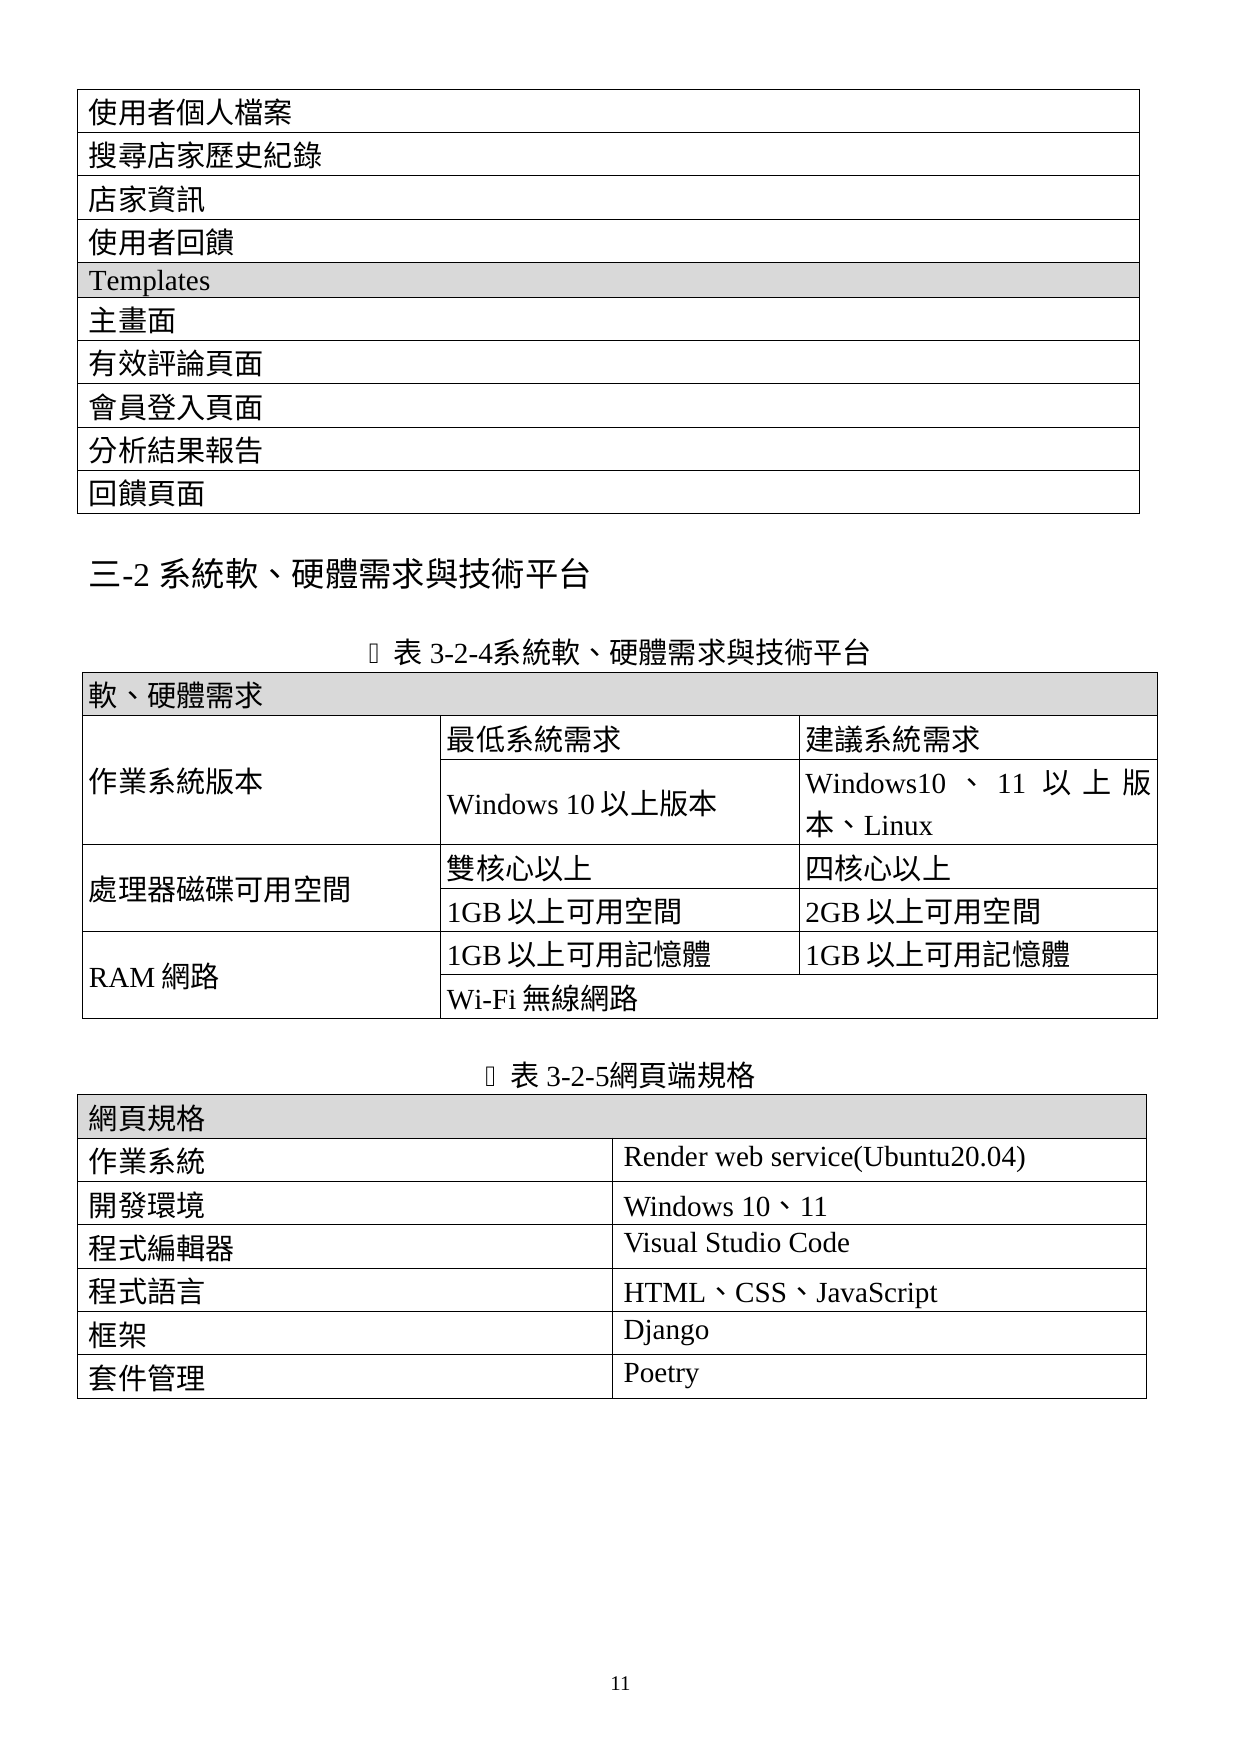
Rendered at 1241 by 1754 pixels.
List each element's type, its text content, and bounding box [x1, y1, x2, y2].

table_cell 2GB以上可用空間 [800, 889, 1157, 931]
table_cell 店家資訊 [78, 176, 1139, 219]
table_cell 程式語言 [78, 1269, 612, 1311]
table_cell RAM網路 [83, 932, 440, 1017]
table_cell Django [613, 1312, 1146, 1354]
table_cell 最低系統需求 [441, 716, 799, 758]
table_cell 1GB以上可用空間 [441, 889, 799, 931]
table_cell Visual Studio Code [613, 1225, 1146, 1268]
table_cell 1GB以上可用記憶體 [800, 932, 1157, 974]
table_cell Poetry [613, 1355, 1146, 1398]
subtitle 系統軟、硬體需求與技術平台 [89, 548, 1152, 596]
table_cell 使用者個人檔案 [78, 90, 1139, 132]
table_cell 有效評論頁面 [78, 341, 1139, 383]
table_cell 雙核心以上 [441, 845, 799, 887]
table_cell 使用者回饋 [78, 220, 1139, 262]
table_cell HTML、CSS、JavaScript [613, 1269, 1146, 1311]
table_cell 四核心以上 [800, 845, 1157, 887]
table_cell 套件管理 [78, 1355, 612, 1398]
table_cell 處理器磁碟可用空間 [83, 845, 440, 931]
table_cell 框架 [78, 1312, 612, 1354]
table_cell Windows10、11以上版本、Linux [800, 760, 1157, 844]
table_cell Wi-Fi無線網路 [441, 975, 1157, 1017]
table_header 軟、硬體需求 [83, 673, 1157, 715]
table_cell 分析結果報告 [78, 428, 1139, 470]
table_cell Windows 10以上版本 [441, 760, 799, 844]
table_cell Templates [78, 263, 1139, 297]
table_cell 1GB以上可用記憶體 [441, 932, 799, 974]
table_cell 作業系統 [78, 1139, 612, 1181]
table_cell Render web service(Ubuntu20.04) [613, 1139, 1146, 1181]
table_cell 回饋頁面 [78, 471, 1139, 513]
table_cell 作業系統版本 [83, 716, 440, 844]
table_cell 開發環境 [78, 1182, 612, 1224]
table_cell 搜尋店家歷史紀錄 [78, 133, 1139, 175]
table_cell Windows 10、11 [613, 1182, 1146, 1224]
table_cell 主畫面 [78, 298, 1139, 340]
table_header 網頁規格 [78, 1095, 1146, 1138]
table_cell 程式編輯器 [78, 1225, 612, 1268]
table_cell 建議系統需求 [800, 716, 1157, 758]
table_cell 會員登入頁面 [78, 384, 1139, 427]
